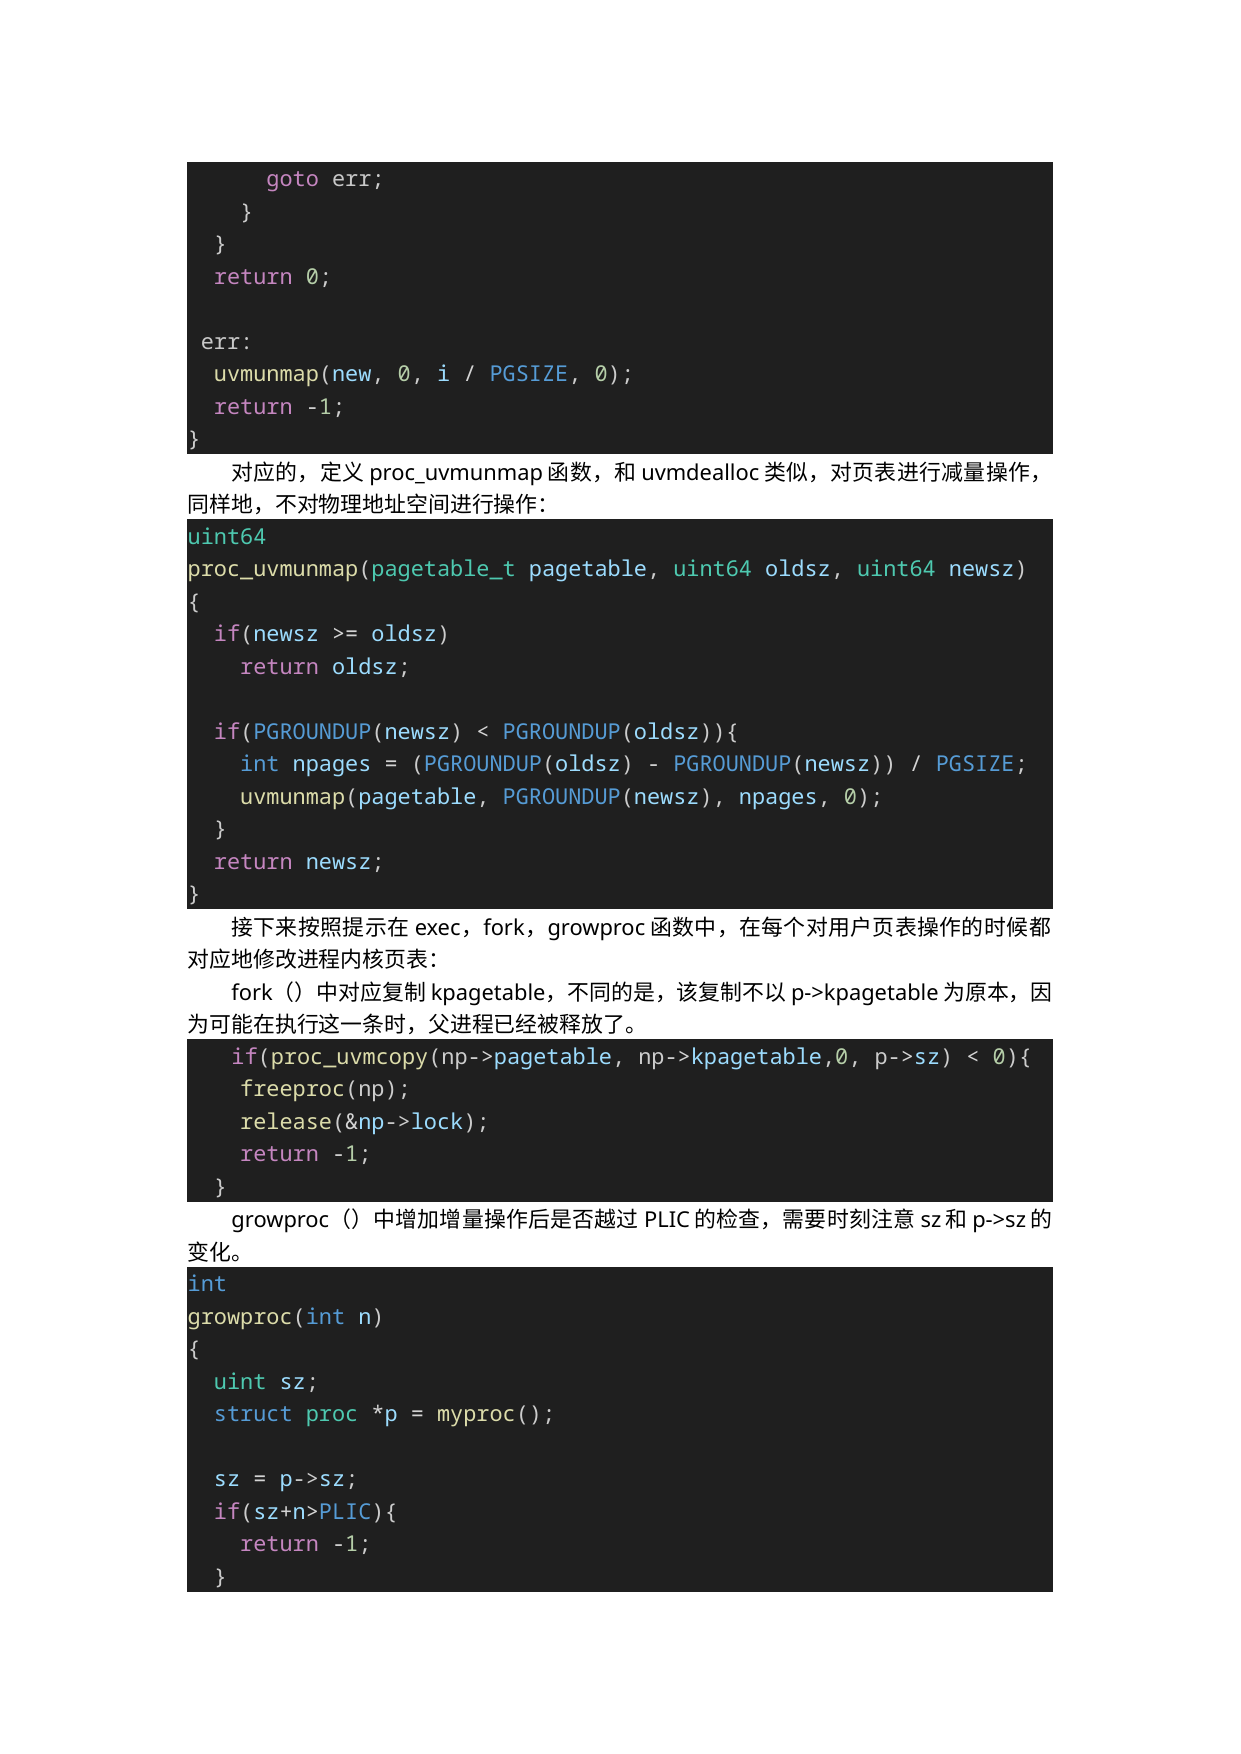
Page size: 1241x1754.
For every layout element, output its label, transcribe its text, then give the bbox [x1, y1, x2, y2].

text } [187, 877, 1053, 909]
text uint64 [187, 519, 1053, 552]
text if(newsz >= oldsz) [187, 617, 1053, 649]
text if(PGROUNDUP(newsz) < PGROUNDUP(oldsz)){ [187, 714, 1053, 747]
text release(&np->lock); [187, 1104, 1053, 1137]
text sz = p->sz; [187, 1462, 1053, 1494]
text fork（）中对应复制kpagetable，不同的是，该复制不以p->kpagetable为原本，因为可能在执行这一条时，父进程已经被释放了。 [187, 974, 1053, 1039]
text growproc（）中增加增量操作后是否越过PLIC的检查，需要时刻注意sz和p->sz的变化。 [187, 1202, 1053, 1267]
text 对应的，定义proc_uvmunmap函数，和uvmdealloc类似，对页表进行减量操作，同样地，不对物理地址空间进行操作： [187, 454, 1053, 519]
text return -1; [187, 389, 1053, 422]
text } [187, 1559, 1053, 1592]
text proc_uvmunmap(pagetable_t pagetable, uint64 oldsz, uint64 newsz) [187, 552, 1053, 584]
text 接下来按照提示在exec，fork，growproc函数中，在每个对用户页表操作的时候都对应地修改进程内核页表： [187, 909, 1053, 974]
text } [187, 194, 1053, 227]
text } [187, 422, 1053, 454]
text uvmunmap(pagetable, PGROUNDUP(newsz), npages, 0); [187, 779, 1053, 812]
text { [187, 1332, 1053, 1364]
text } [187, 1169, 1053, 1202]
text { [187, 584, 1053, 617]
text uvmunmap(new, 0, i / PGSIZE, 0); [187, 357, 1053, 389]
text int npages = (PGROUNDUP(oldsz) - PGROUNDUP(newsz)) / PGSIZE; [187, 747, 1053, 779]
text return -1; [187, 1137, 1053, 1169]
text freeproc(np); [187, 1072, 1053, 1104]
text struct proc *p = myproc(); [187, 1397, 1053, 1429]
text } [187, 227, 1053, 259]
text goto err; [187, 162, 1053, 194]
text return 0; [187, 259, 1053, 292]
text int [187, 1267, 1053, 1299]
text return newsz; [187, 844, 1053, 877]
text err: [187, 324, 1053, 357]
text return oldsz; [187, 649, 1053, 682]
text if(sz+n>PLIC){ [187, 1494, 1053, 1527]
text return -1; [187, 1527, 1053, 1559]
text } [187, 812, 1053, 844]
text growproc(int n) [187, 1299, 1053, 1332]
text if(proc_uvmcopy(np->pagetable, np->kpagetable,0, p->sz) < 0){ [187, 1039, 1053, 1072]
text uint sz; [187, 1364, 1053, 1397]
